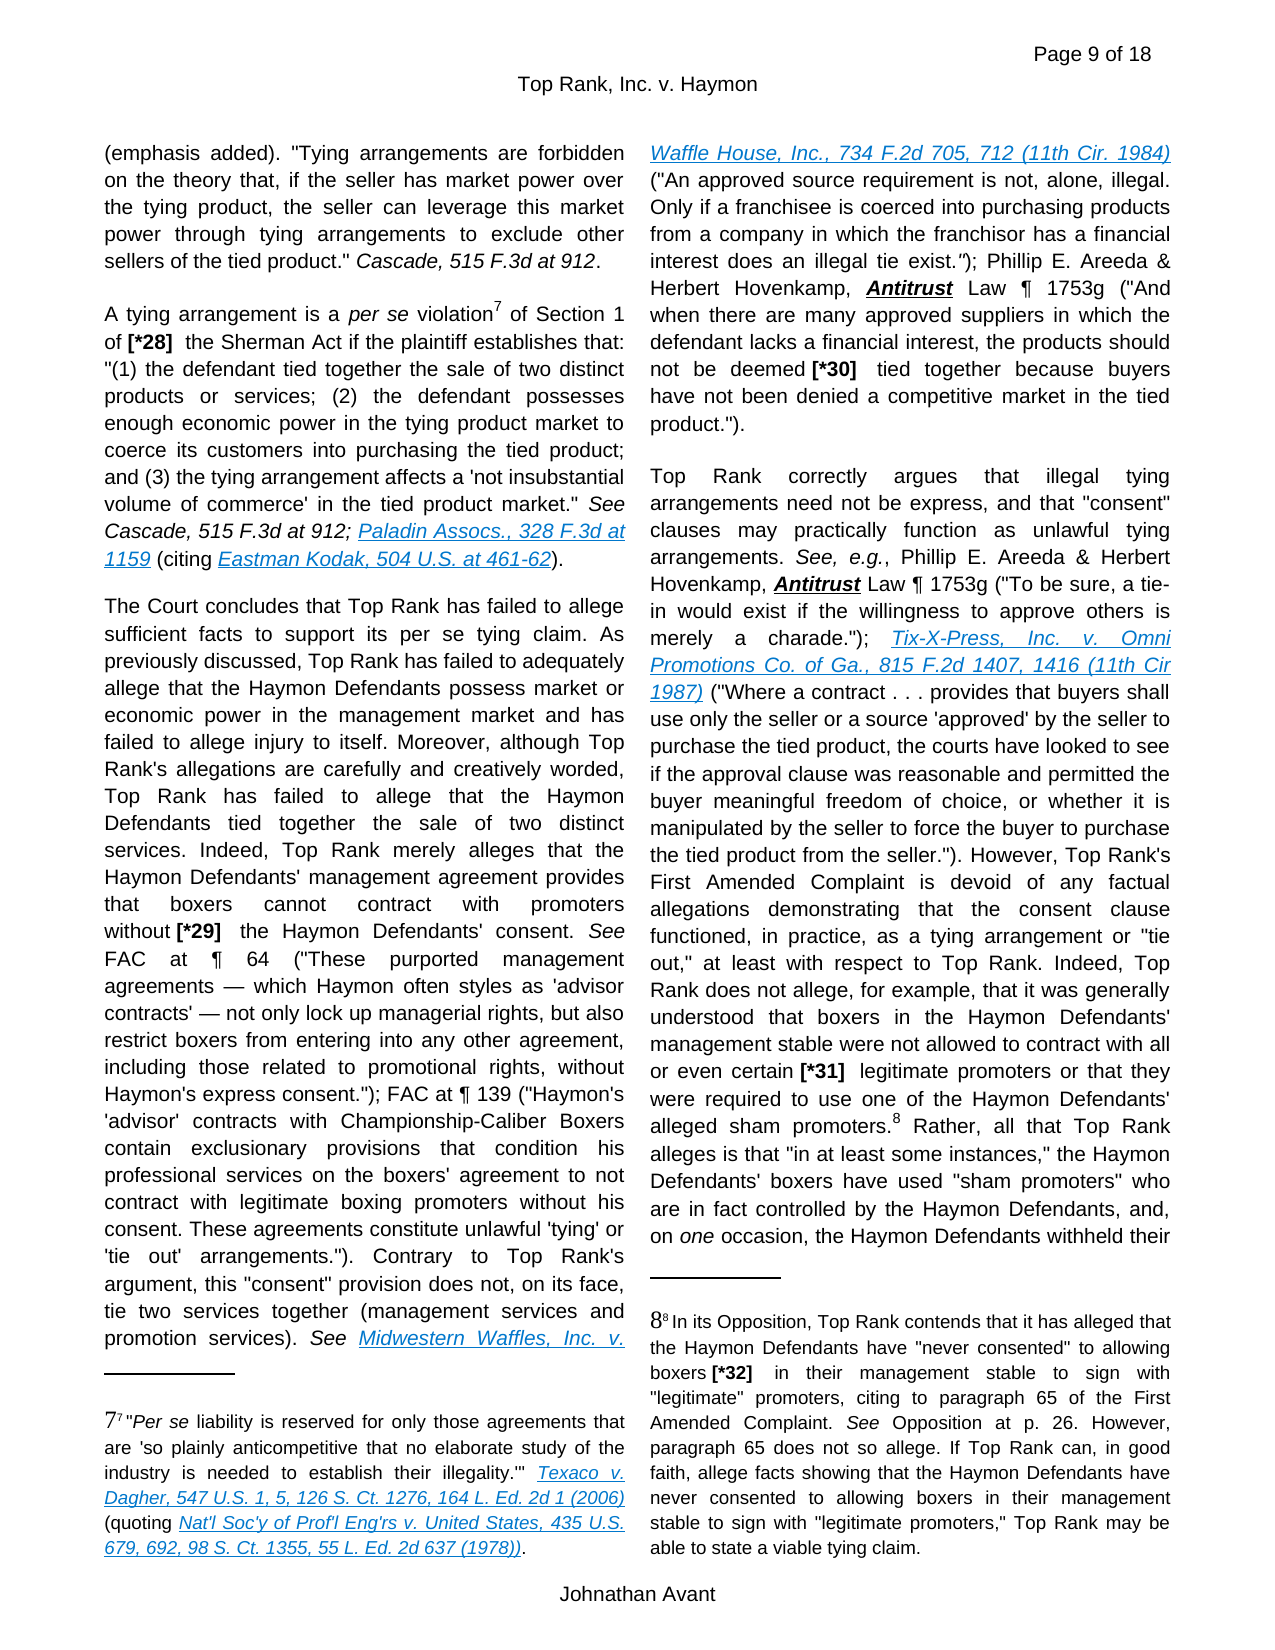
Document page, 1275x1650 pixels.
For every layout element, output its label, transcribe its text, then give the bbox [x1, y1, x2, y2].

text The Court concludes that Top Rank has failed to allege sufficient facts to support its per se tying claim. As previously discussed, Top Rank has failed to adequately allege that the Haymon Defendants possess market or economic power in the management market and has failed to allege injury to itself. Moreover, although Top Rank's allegations are carefully and creatively worded, Top Rank has failed to allege that the Haymon Defendants tied together the sale of two distinct services. Indeed, Top Rank merely alleges that the Haymon Defendants' management agreement provides that boxers cannot contract with promoters without [*29] the Haymon Defendants' consent. See FAC at ¶ 64 ("These purported management agreements — which Haymon often styles as 'advisor contracts' — not only lock up managerial rights, but also restrict boxers from entering into any other agreement, including those related to promotional rights, without Haymon's express consent."); FAC at ¶ 139 ("Haymon's 'advisor' contracts with Championship-Caliber Boxers contain exclusionary provisions that condition his professional services on the boxers' agreement to not contract with legitimate boxing promoters without his consent. These agreements constitute unlawful 'tying' or 'tie out' arrangements."). Contrary to Top Rank's argument, this "consent" provision does not, on its face, tie two services together (management services and promotion services). See Midwestern Waffles, Inc. v. Waffle House, Inc., 734 F.2d 705, 712 (11th Cir. 1984) ("An approved source requirement is not, alone, illegal. Only if a franchisee is coerced into purchasing products from a company in which the franchisor has a financial interest does an illegal tie exist."); Phillip E. Areeda & Herbert Hovenkamp, Antitrust Law ¶ 1753g ("And when there are many approved suppliers in which the defendant lacks a financial interest, the products should not be deemed [*30] tied together because buyers have not been denied a competitive market in the tied product."). [104, 591, 625, 1349]
text The Court concludes that Top Rank has failed to allege sufficient facts to support its per se tying claim. As previously discussed, Top Rank has failed to adequately allege that the Haymon Defendants possess market or economic power in the management market and has failed to allege injury to itself. Moreover, although Top Rank's allegations are carefully and creatively worded, Top Rank has failed to allege that the Haymon Defendants tied together the sale of two distinct services. Indeed, Top Rank merely alleges that the Haymon Defendants' management agreement provides that boxers cannot contract with promoters without [*29] the Haymon Defendants' consent. See FAC at ¶ 64 ("These purported management agreements — which Haymon often styles as 'advisor contracts' — not only lock up managerial rights, but also restrict boxers from entering into any other agreement, including those related to promotional rights, without Haymon's express consent."); FAC at ¶ 139 ("Haymon's 'advisor' contracts with Championship-Caliber Boxers contain exclusionary provisions that condition his professional services on the boxers' agreement to not contract with legitimate boxing promoters without his consent. These agreements constitute unlawful 'tying' or 'tie out' arrangements."). Contrary to Top Rank's argument, this "consent" provision does not, on its face, tie two services together (management services and promotion services). See Midwestern Waffles, Inc. v. Waffle House, Inc., 734 F.2d 705, 712 (11th Cir. 1984) ("An approved source requirement is not, alone, illegal. Only if a franchisee is coerced into purchasing products from a company in which the franchisor has a financial interest does an illegal tie exist."); Phillip E. Areeda & Herbert Hovenkamp, Antitrust Law ¶ 1753g ("And when there are many approved suppliers in which the defendant lacks a financial interest, the products should not be deemed [*30] tied together because buyers have not been denied a competitive market in the tied product."). [650, 163, 1171, 435]
text A tying arrangement is a per se violation7 of Section 1 of [*28] the Sherman Act if the plaintiff establishes that: "(1) the defendant tied together the sale of two distinct products or services; (2) the defendant possesses enough economic power in the tying product market to coerce its customers into purchasing the tied product; and (3) the tying arrangement affects a 'not insubstantial volume of commerce' in the tied product market." See Cascade, 515 F.3d at 912; Paladin Assocs., 328 F.3d at 1159 (citing Eastman Kodak, 504 U.S. at 461-62). [104, 298, 625, 570]
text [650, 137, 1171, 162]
